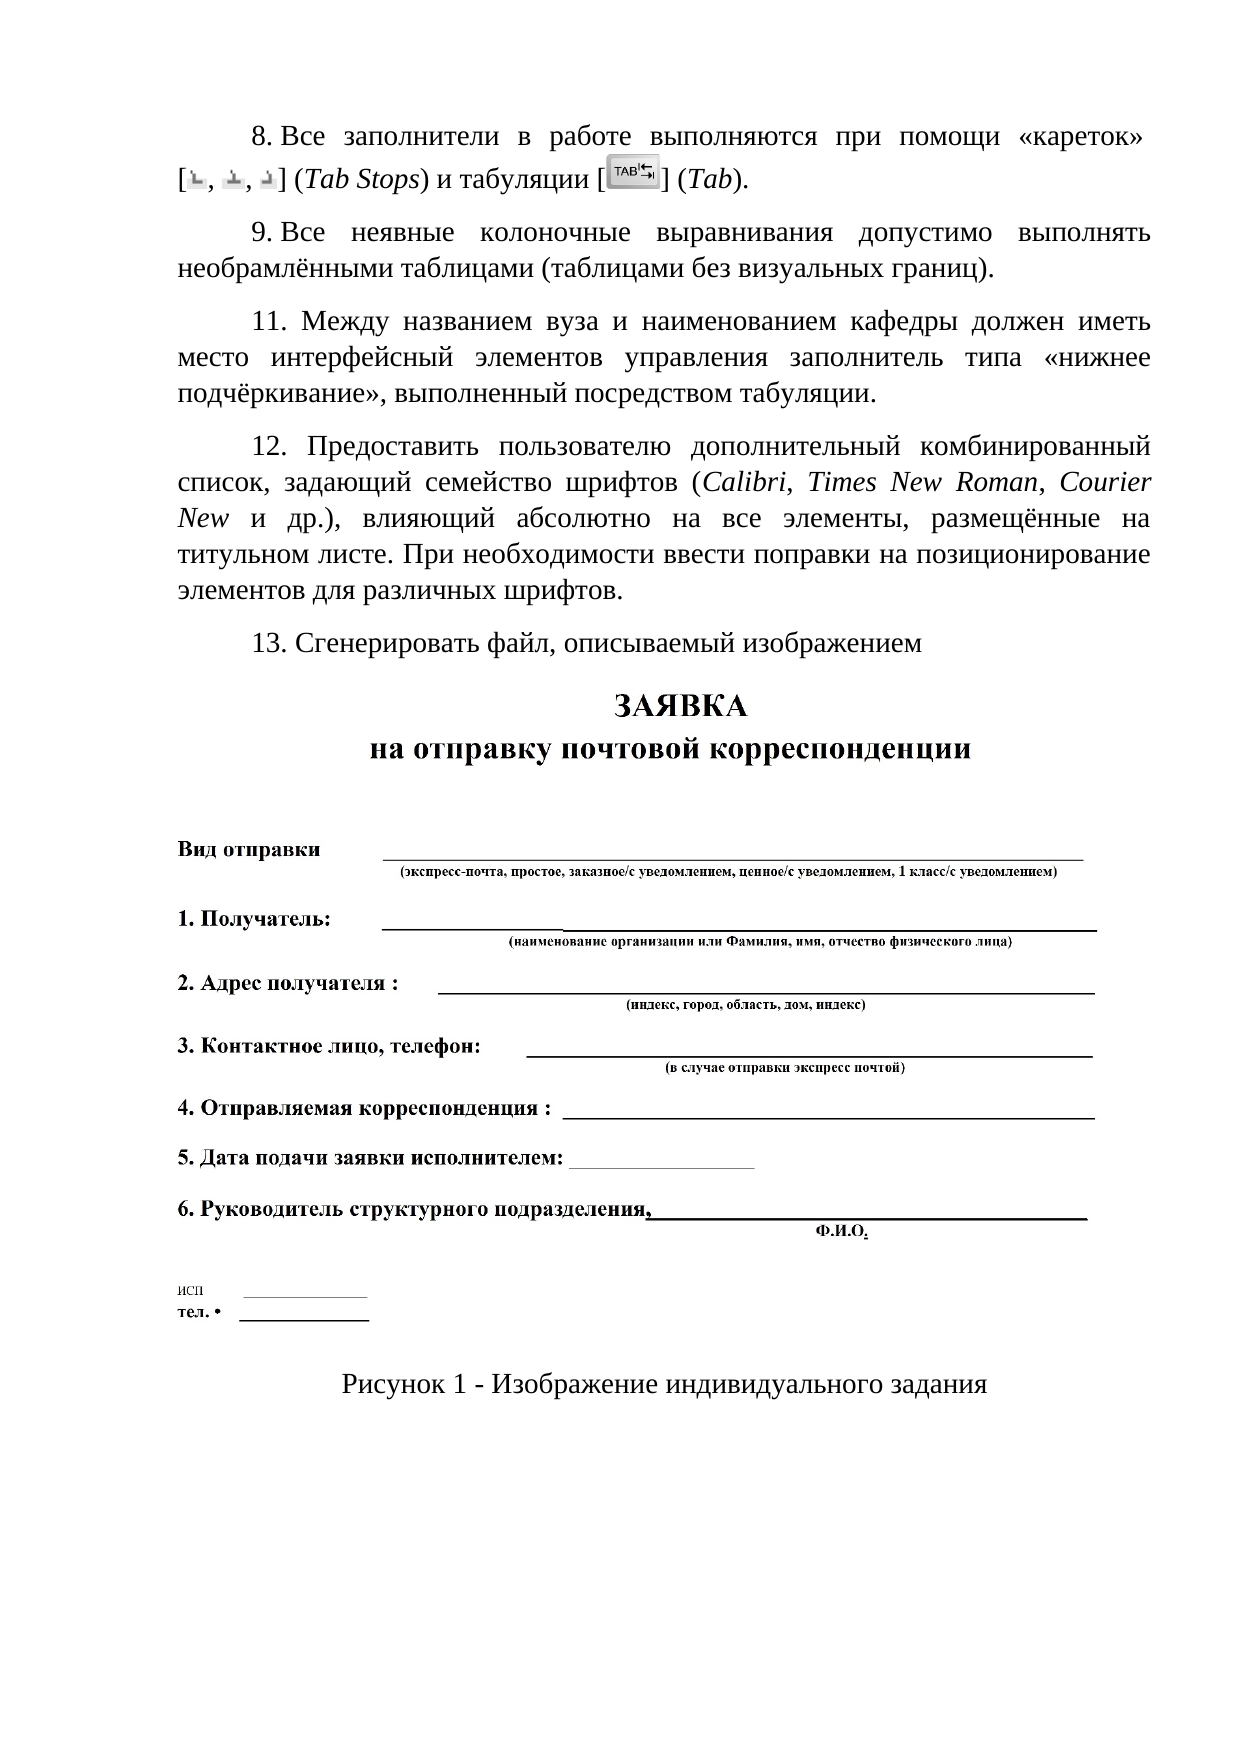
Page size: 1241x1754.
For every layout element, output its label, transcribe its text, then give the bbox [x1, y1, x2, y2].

text Рисунок 1 - Изображение индивидуального задания [177, 1366, 1152, 1399]
text 9. Все неявные колоночные выравнивания допустимо выполнять необрамлёнными таблицами (таблицами без визуальных границ). [177, 214, 1152, 283]
picture [186, 164, 208, 189]
picture [221, 167, 246, 189]
text 8. Все заполнители в работе выполняются при помощи «кареток» [, , ] (Tab Stops) и табуляции [] (Tab). [177, 118, 1152, 194]
text 12. Предоставить пользователю дополнительный комбинированный список, задающий семейство шрифтов (Calibri, Times New Roman, Courier New и др.), влияющий абсолютно на все элементы, размещённые на титульном листе. При необходимости ввести поправки на позиционирование элементов для различных шрифтов. [177, 428, 1152, 606]
picture [259, 166, 277, 189]
text 11. Между названием вуза и наименованием кафедры должен иметь место интерфейсный элементов управления заполнитель типа «нижнее подчёркивание», выполненный посредством табуляции. [177, 303, 1152, 408]
text 13. Сгенерировать файл, описываемый изображением [177, 625, 1152, 659]
picture [177, 677, 1151, 1347]
picture [606, 154, 661, 189]
